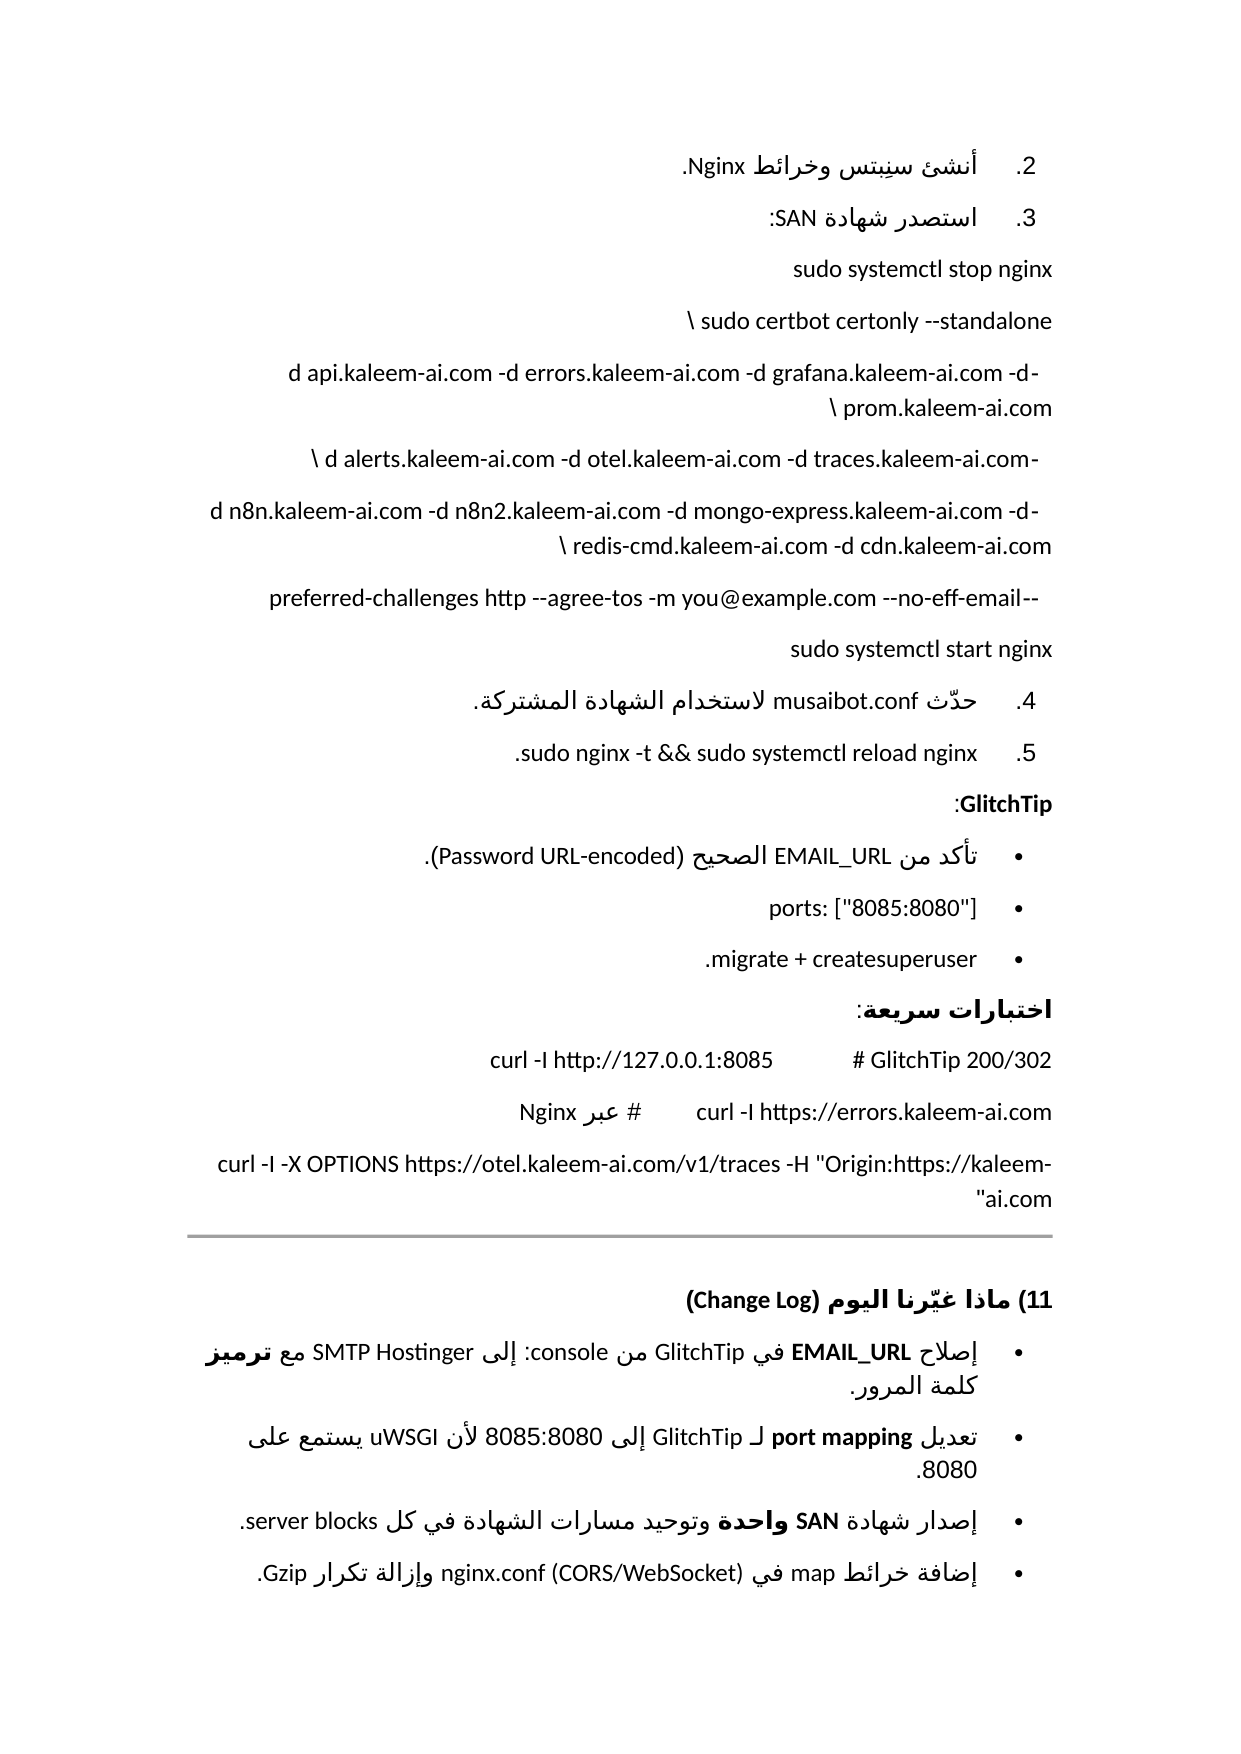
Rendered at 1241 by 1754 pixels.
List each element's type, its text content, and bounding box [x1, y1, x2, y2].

list حدّث musaibot.conf لاستخدام الشهادة المشتركة. [187, 685, 1015, 716]
text 11) ماذا غيّرنا اليوم (Change Log) [187, 1284, 1053, 1315]
list ports: ["8085:8080"] [187, 892, 1015, 922]
list تأكد من EMAIL_URL الصحيح (Password URL-encoded). [187, 840, 1015, 871]
text -d n8n.kaleem-ai.com -d n8n2.kaleem-ai.com -d mongo-express.kaleem-ai.com -d redis-cmd.kaleem-ai.com -d cdn.kaleem-ai.com \ [187, 495, 1053, 561]
list sudo nginx -t && sudo systemctl reload nginx. [187, 737, 1015, 767]
list تعديل port mapping لـ GlitchTip إلى 8085:8080 لأن uWSGI يستمع على 8080. [187, 1421, 1015, 1484]
list أنشئ سنِبتس وخرائط Nginx. [187, 150, 1015, 181]
list إضافة خرائط map في nginx.conf (CORS/WebSocket) وإزالة تكرار Gzip. [187, 1557, 1015, 1587]
list إصلاح EMAIL_URL في GlitchTip من console: إلى SMTP Hostinger مع ترميز كلمة المرور. [187, 1336, 1015, 1400]
text -d api.kaleem-ai.com -d errors.kaleem-ai.com -d grafana.kaleem-ai.com -d prom.kaleem-ai.com \ [187, 357, 1053, 422]
text اختبارات سريعة: [187, 995, 1053, 1024]
text -d alerts.kaleem-ai.com -d otel.kaleem-ai.com -d traces.kaleem-ai.com \ [187, 443, 1053, 474]
text GlitchTip: [187, 788, 1053, 819]
text curl -I -X OPTIONS https://otel.kaleem-ai.com/v1/traces -H "Origin:https://kaleem-ai.com" [187, 1148, 1053, 1213]
text sudo systemctl stop nginx [187, 253, 1053, 284]
text curl -I http://127.0.0.1:8085 # GlitchTip 200/302 [187, 1045, 1053, 1075]
text sudo certbot certonly --standalone \ [187, 305, 1053, 336]
list استصدر شهادة SAN: [187, 202, 1015, 232]
list إصدار شهادة SAN واحدة وتوحيد مسارات الشهادة في كل server blocks. [187, 1505, 1015, 1536]
text sudo systemctl start nginx [187, 633, 1053, 664]
text curl -I https://errors.kaleem-ai.com # عبر Nginx [187, 1096, 1053, 1127]
text --preferred-challenges http --agree-tos -m you@example.com --no-eff-email [187, 582, 1053, 612]
list migrate + createsuperuser. [187, 943, 1015, 974]
